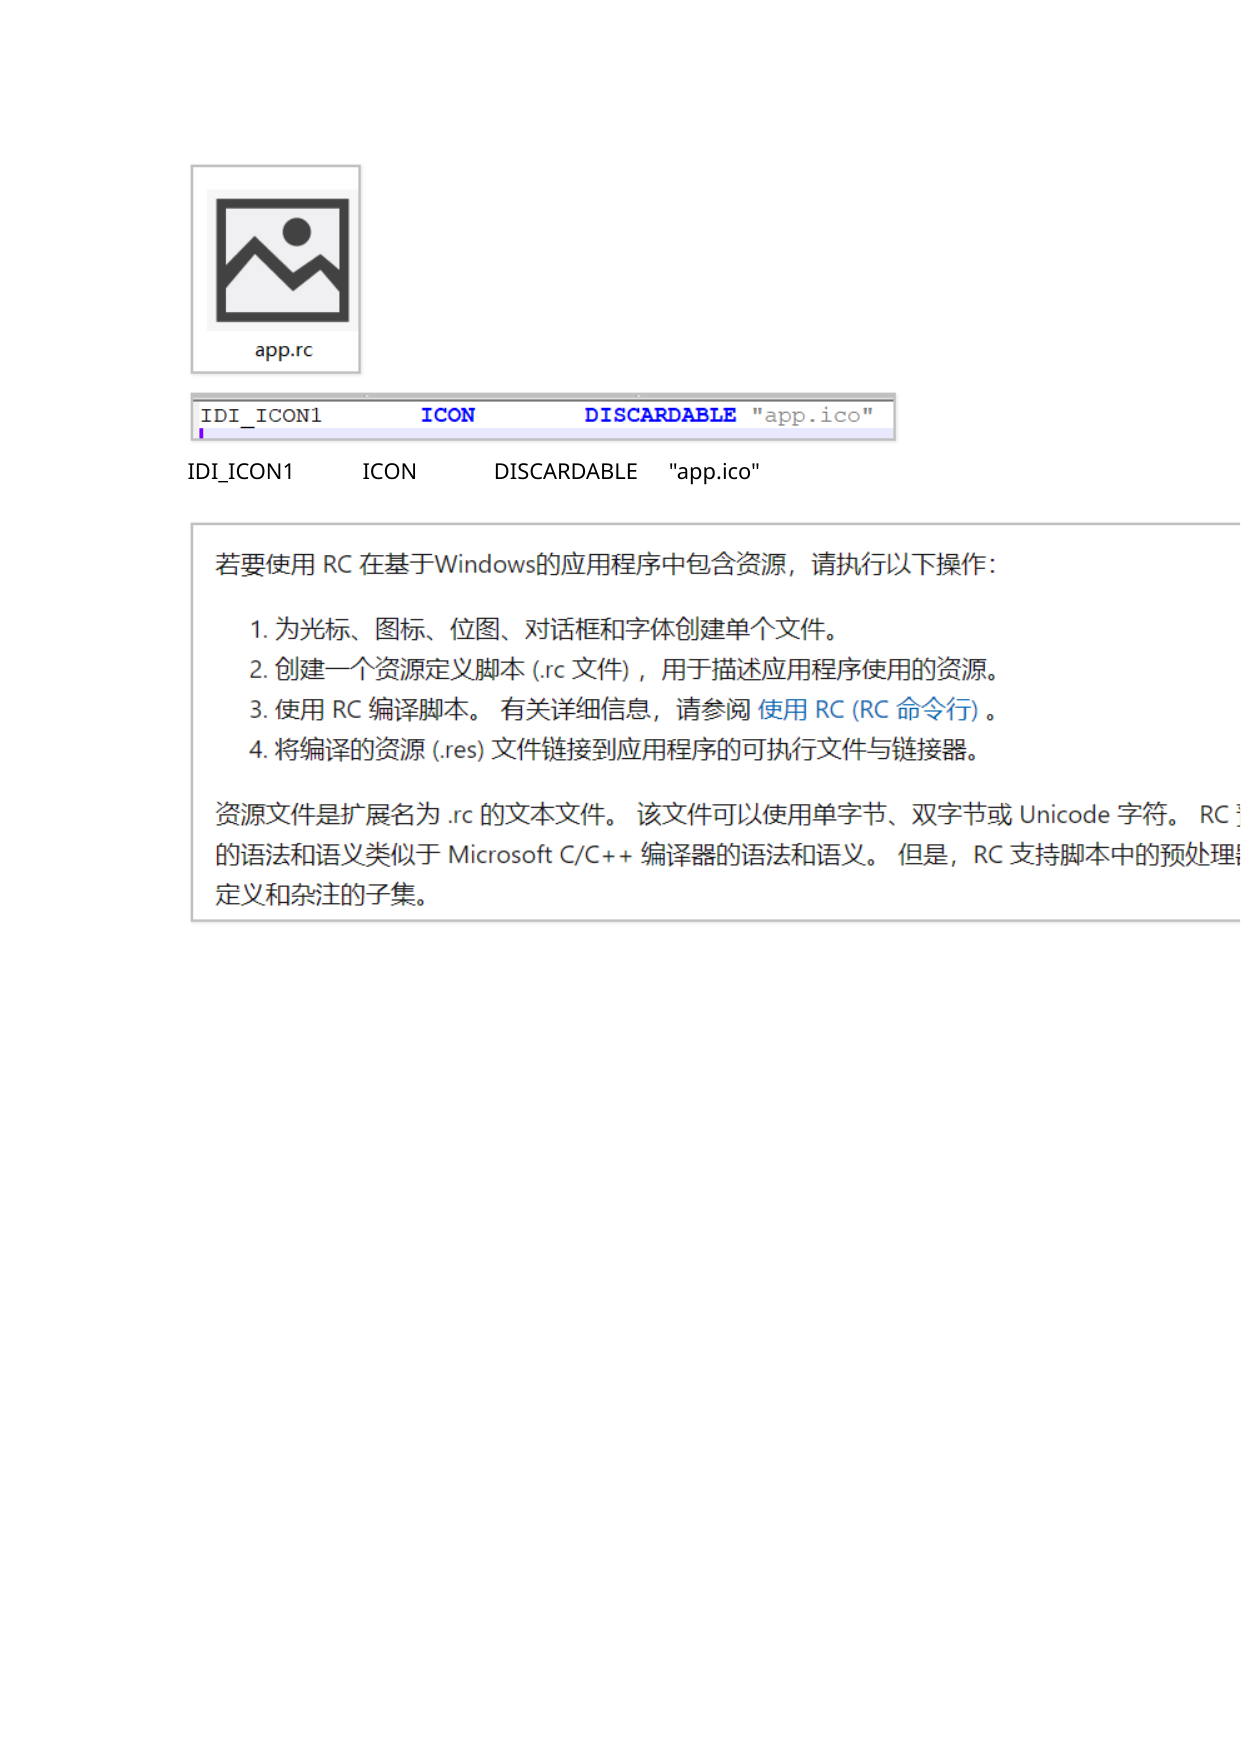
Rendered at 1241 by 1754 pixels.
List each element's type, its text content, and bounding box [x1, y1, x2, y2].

text IDI_ICON1 ICON DISCARDABLE "app.ico" [187, 454, 1053, 487]
picture [187, 162, 365, 379]
picture [187, 389, 901, 446]
picture [187, 519, 1241, 927]
